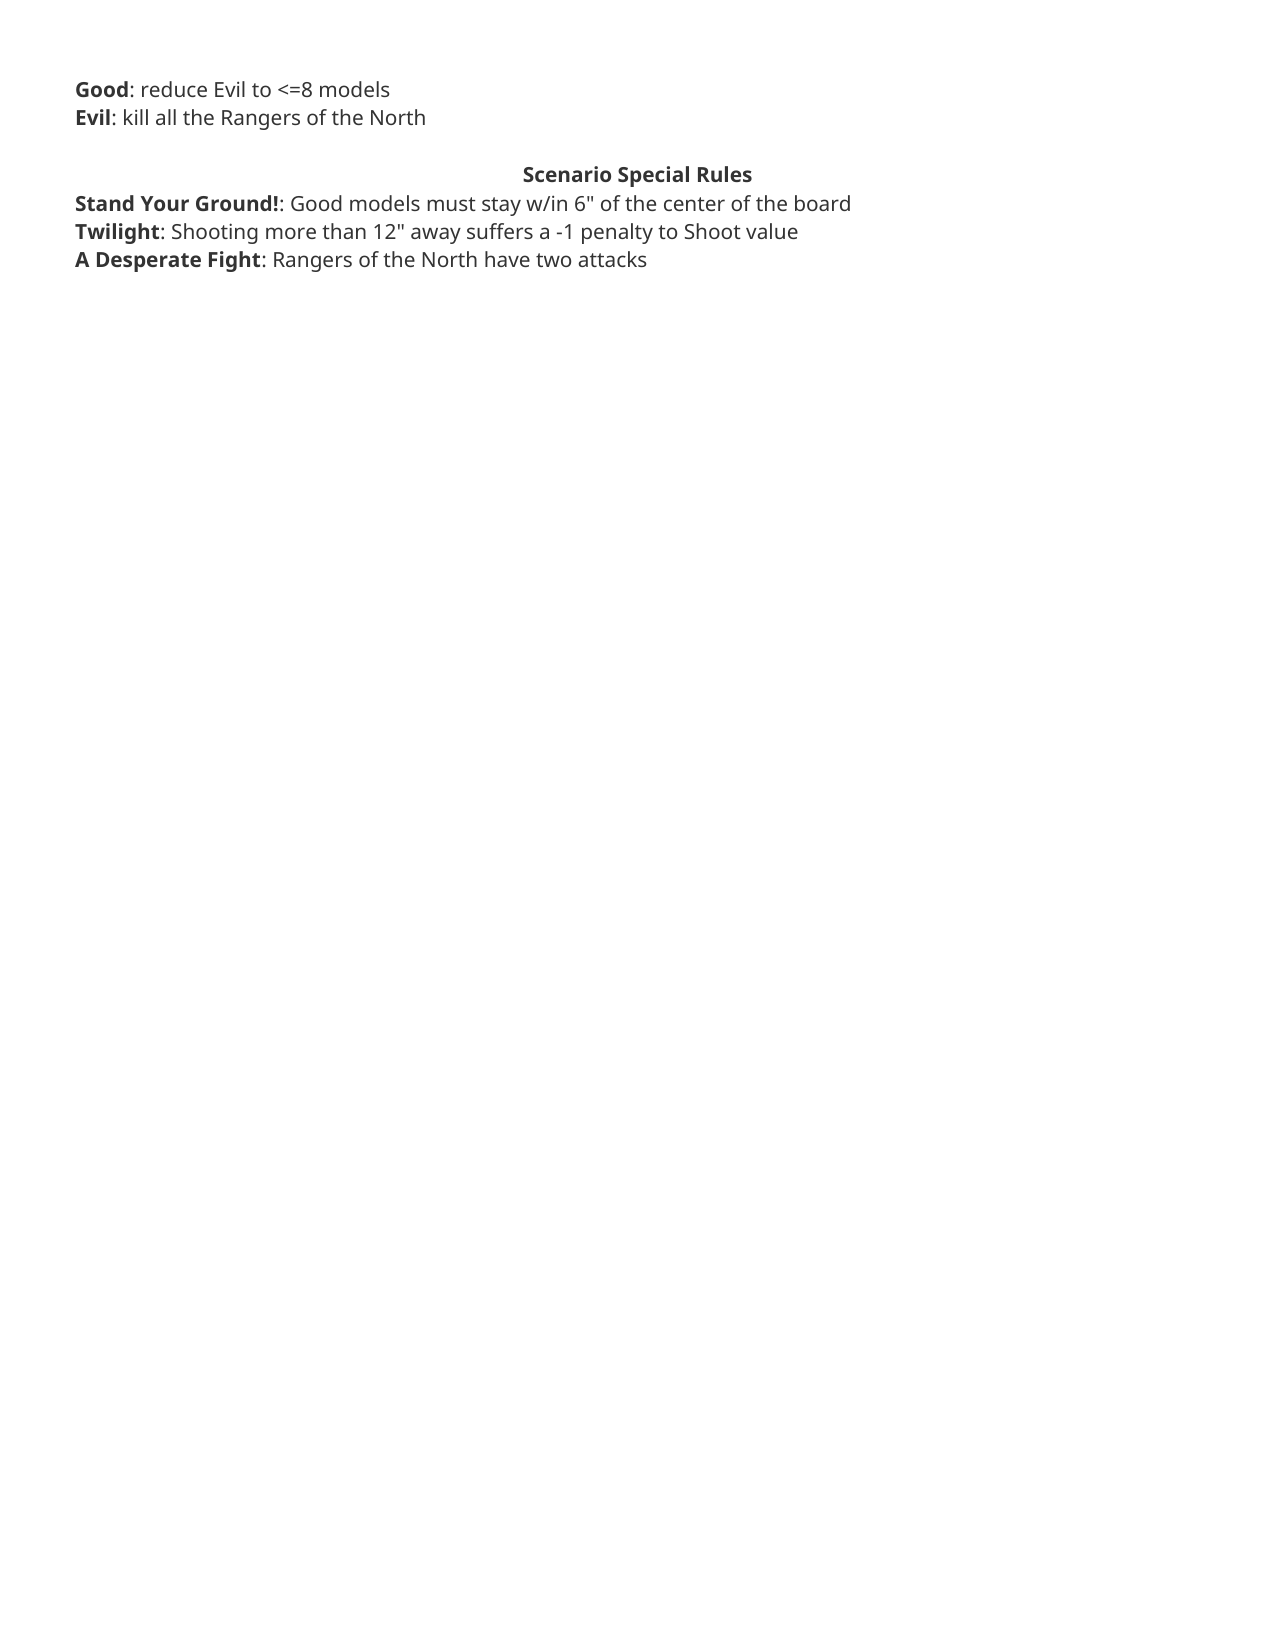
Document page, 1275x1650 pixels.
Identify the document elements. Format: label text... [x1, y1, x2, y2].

subtitle Scenario Special Rules [75, 160, 1200, 189]
text A Desperate Fight: Rangers of the North have two attacks [75, 246, 1200, 274]
text Good: reduce Evil to <=8 models [75, 75, 1200, 103]
text Evil: kill all the Rangers of the North [75, 103, 1200, 132]
text Stand Your Ground!: Good models must stay w/in 6" of the center of the board [75, 189, 1200, 217]
text Twilight: Shooting more than 12" away suffers a -1 penalty to Shoot value [75, 217, 1200, 246]
